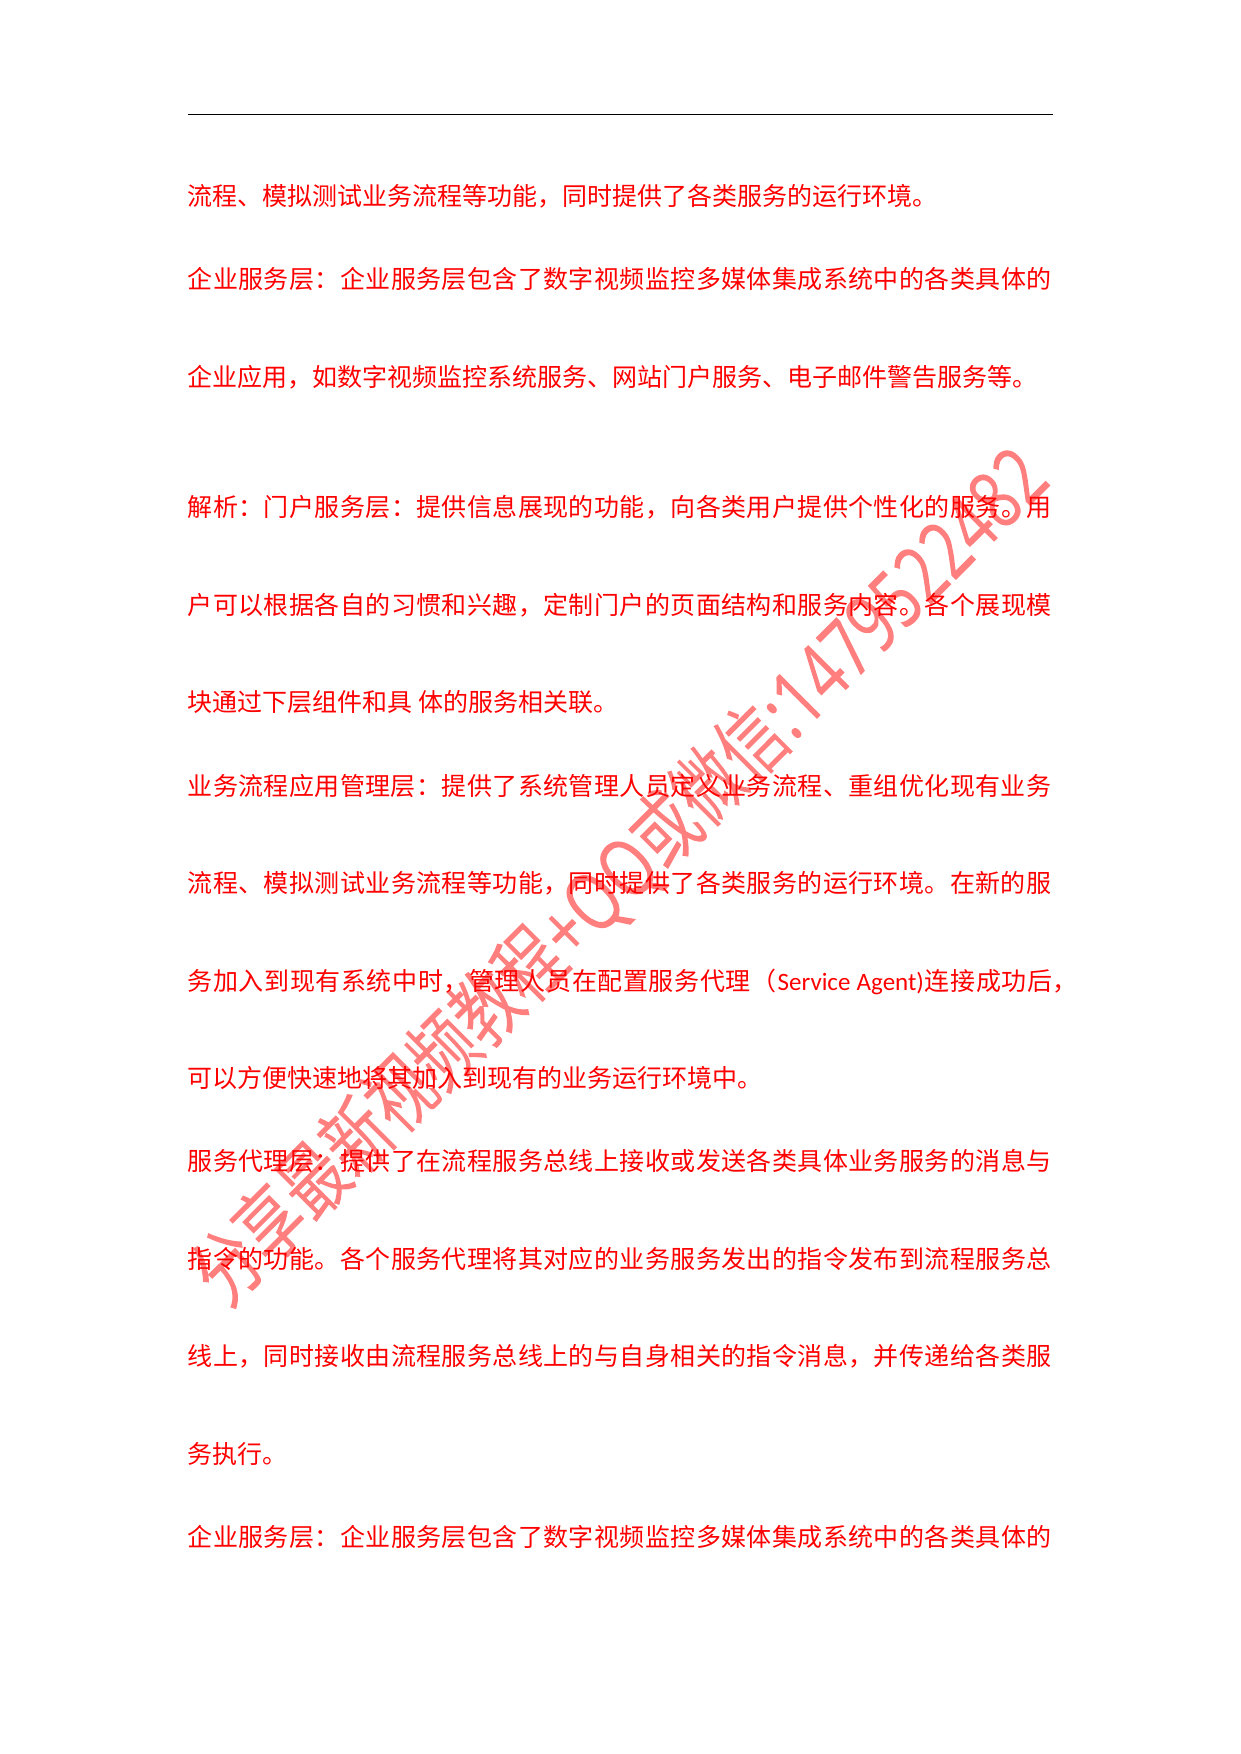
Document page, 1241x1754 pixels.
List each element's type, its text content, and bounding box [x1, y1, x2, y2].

text 解析：门户服务层：提供信息展现的功能，向各类用户提供个性化的服务。用户可以根据各自的习惯和兴趣，定制门户的页面结构和服务内容。各个展现模块通过下层组件和具 体的服务相关联。 [187, 473, 1053, 733]
text 服务代理层：提供了在流程服务总线上接收或发送各类具体业务服务的消息与指令的功能。各个服务代理将其对应的业务服务发出的指令发布到流程服务总线上，同时接收由流程服务总线上的与自身相关的指令消息，并传递给各类服务执行。 [187, 1127, 1053, 1485]
text 业务流程应用管理层：提供了系统管理人员定义业务流程、重组优化现有业务流程、模拟测试业务流程等功能，同时提供了各类服务的运行环境。在新的服务加入到现有系统中时，管理人员在配置服务代理（Service Agent)连接成功后，可以方便快速地将其加入到现有的业务运行环境中。 [187, 752, 1053, 1109]
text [187, 1503, 1053, 1568]
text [187, 162, 1053, 227]
text 企业服务层：企业服务层包含了数字视频监控多媒体集成系统中的各类具体的企业应用，如数字视频监控系统服务、网站门户服务、电子邮件警告服务等。 [187, 245, 1053, 408]
